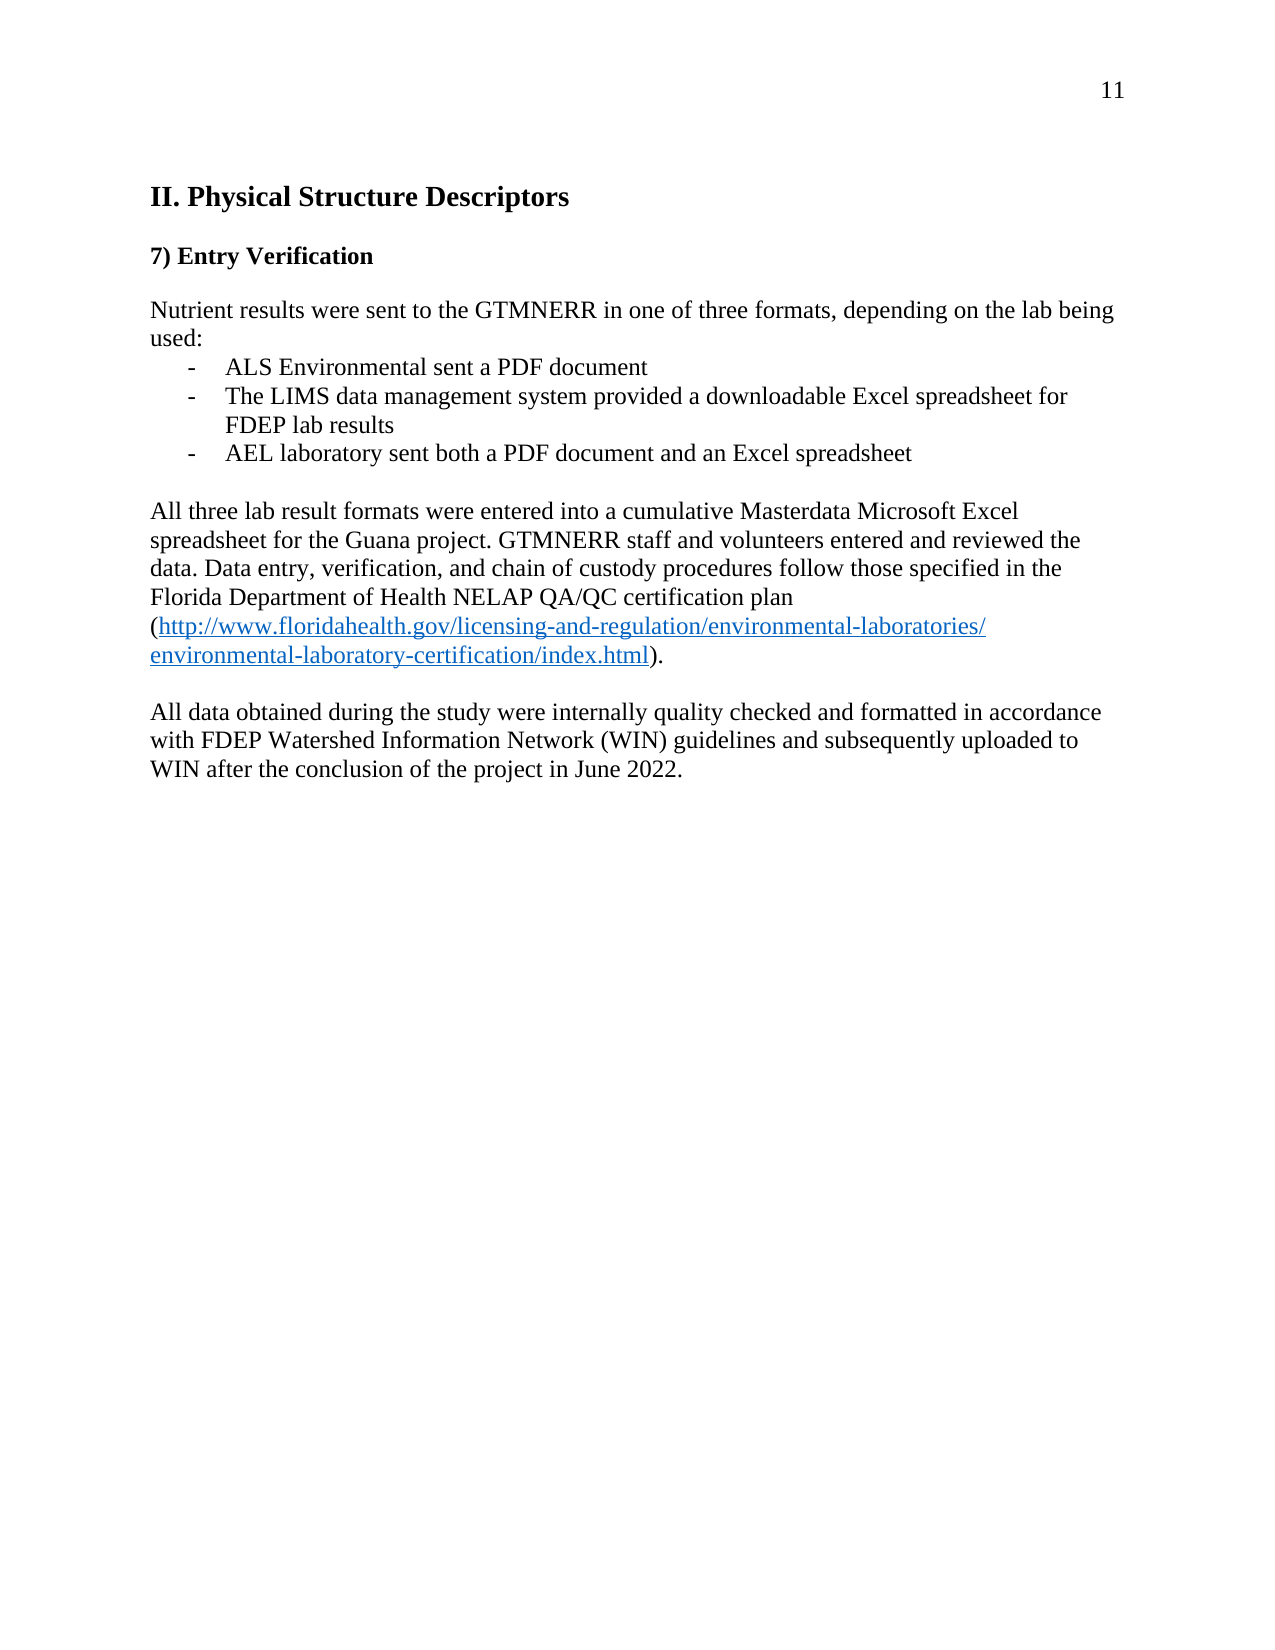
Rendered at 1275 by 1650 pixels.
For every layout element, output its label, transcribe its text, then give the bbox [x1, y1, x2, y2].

text Nutrient results were sent to the GTMNERR in one of three formats, depending on the lab being used: [150, 295, 1125, 352]
text 7) Entry Verification [150, 241, 1125, 270]
text All data obtained during the study were internally quality checked and formatted in accordance with FDEP Watershed Information Network (WIN) guidelines and subsequently uploaded to WIN after the conclusion of the project in June 2022. [150, 697, 1125, 783]
text II. Physical Structure Descriptors [150, 179, 1125, 212]
list AEL laboratory sent both a PDF document and an Excel spreadsheet [187, 438, 1125, 467]
list ALS Environmental sent a PDF document [187, 352, 1125, 381]
text All three lab result formats were entered into a cumulative Masterdata Microsoft Excel spreadsheet for the Guana project. GTMNERR staff and volunteers entered and reviewed the data. Data entry, verification, and chain of custody procedures follow those specified in the Florida Department of Health NELAP QA/QC certification plan (http://www.floridahealth.gov/licensing-and-regulation/environmental-laboratories/environmental-laboratory-certification/index.html). [150, 496, 1125, 697]
list The LIMS data management system provided a downloadable Excel spreadsheet for FDEP lab results [187, 381, 1125, 438]
